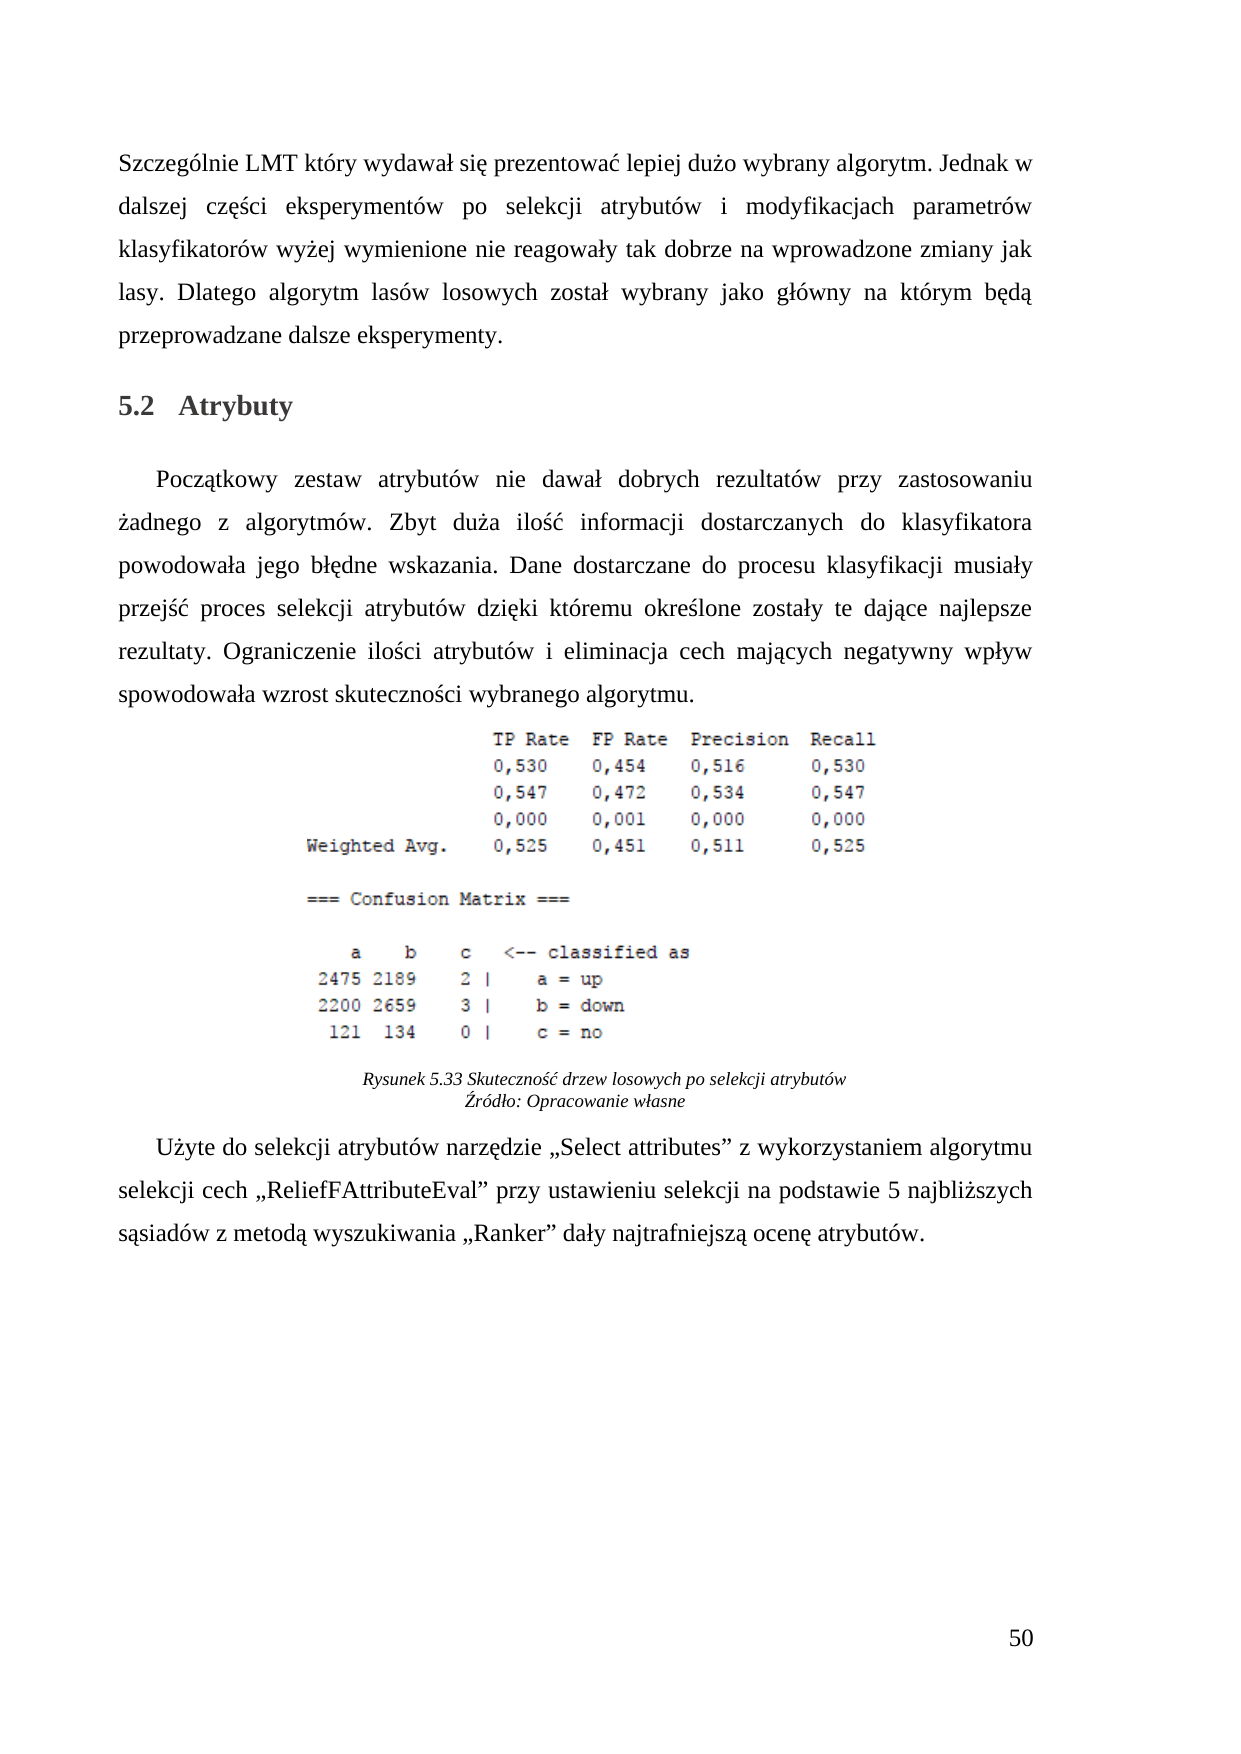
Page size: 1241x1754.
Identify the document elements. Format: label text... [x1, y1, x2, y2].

text Początkowy zestaw atrybutów nie dawał dobrych rezultatów przy zastosowaniu żadnego z algorytmów. Zbyt duża ilość informacji dostarczanych do klasyfikatora powodowała jego błędne wskazania. Dane dostarczane do procesu klasyfikacji musiały przejść proces selekcji atrybutów dzięki któremu określone zostały te dające najlepsze rezultaty. Ograniczenie ilości atrybutów i eliminacja cech mających negatywny wpływ spowodowała wzrost skuteczności wybranego algorytmu. [118, 464, 1033, 708]
picture [307, 722, 883, 1054]
text Użyte do selekcji atrybutów narzędzie „Select attributes” z wykorzystaniem algorytmu selekcji cech „ReliefFAttributeEval” przy ustawieniu selekcji na podstawie 5 najbliższych sąsiadów z metodą wyszukiwania „Ranker” dały najtrafniejszą ocenę atrybutów. [118, 1132, 1033, 1247]
subtitle Atrybuty [118, 388, 1033, 422]
